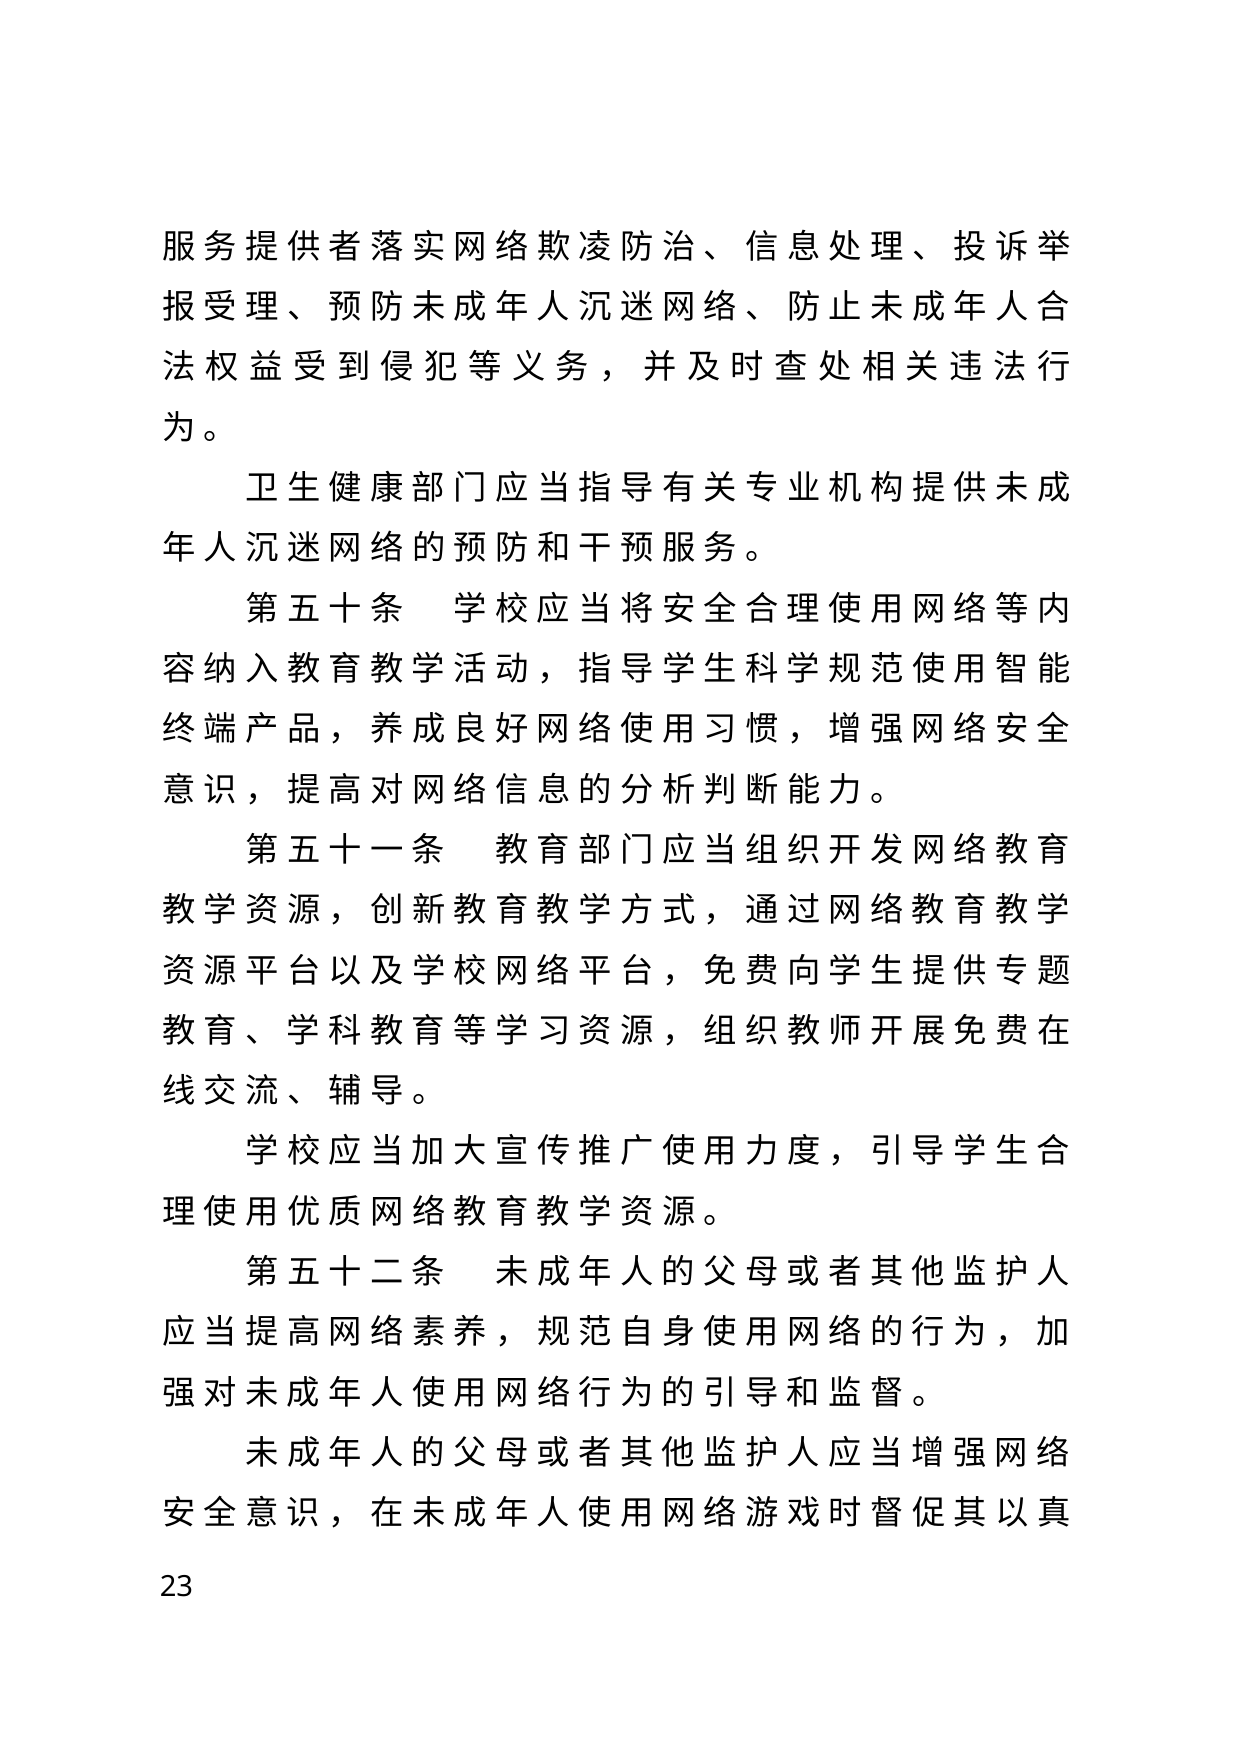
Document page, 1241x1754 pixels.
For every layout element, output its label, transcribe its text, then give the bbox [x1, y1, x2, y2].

text 卫生健康部门应当指导有关专业机构提供未成年人沉迷网络的预防和干预服务。 [162, 455, 1078, 575]
text 第五十条 学校应当将安全合理使用网络等内容纳入教育教学活动，指导学生科学规范使用智能终端产品，养成良好网络使用习惯，增强网络安全意识，提高对网络信息的分析判断能力。 [162, 575, 1078, 817]
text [162, 1420, 1078, 1540]
text 学校应当加大宣传推广使用力度，引导学生合理使用优质网络教育教学资源。 [162, 1118, 1078, 1239]
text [162, 213, 1078, 455]
text 第五十一条 教育部门应当组织开发网络教育教学资源，创新教育教学方式，通过网络教育教学资源平台以及学校网络平台，免费向学生提供专题教育、学科教育等学习资源，组织教师开展免费在线交流、辅导。 [162, 817, 1078, 1118]
text 第五十二条 未成年人的父母或者其他监护人应当提高网络素养，规范自身使用网络的行为，加强对未成年人使用网络行为的引导和监督。 [162, 1239, 1078, 1420]
